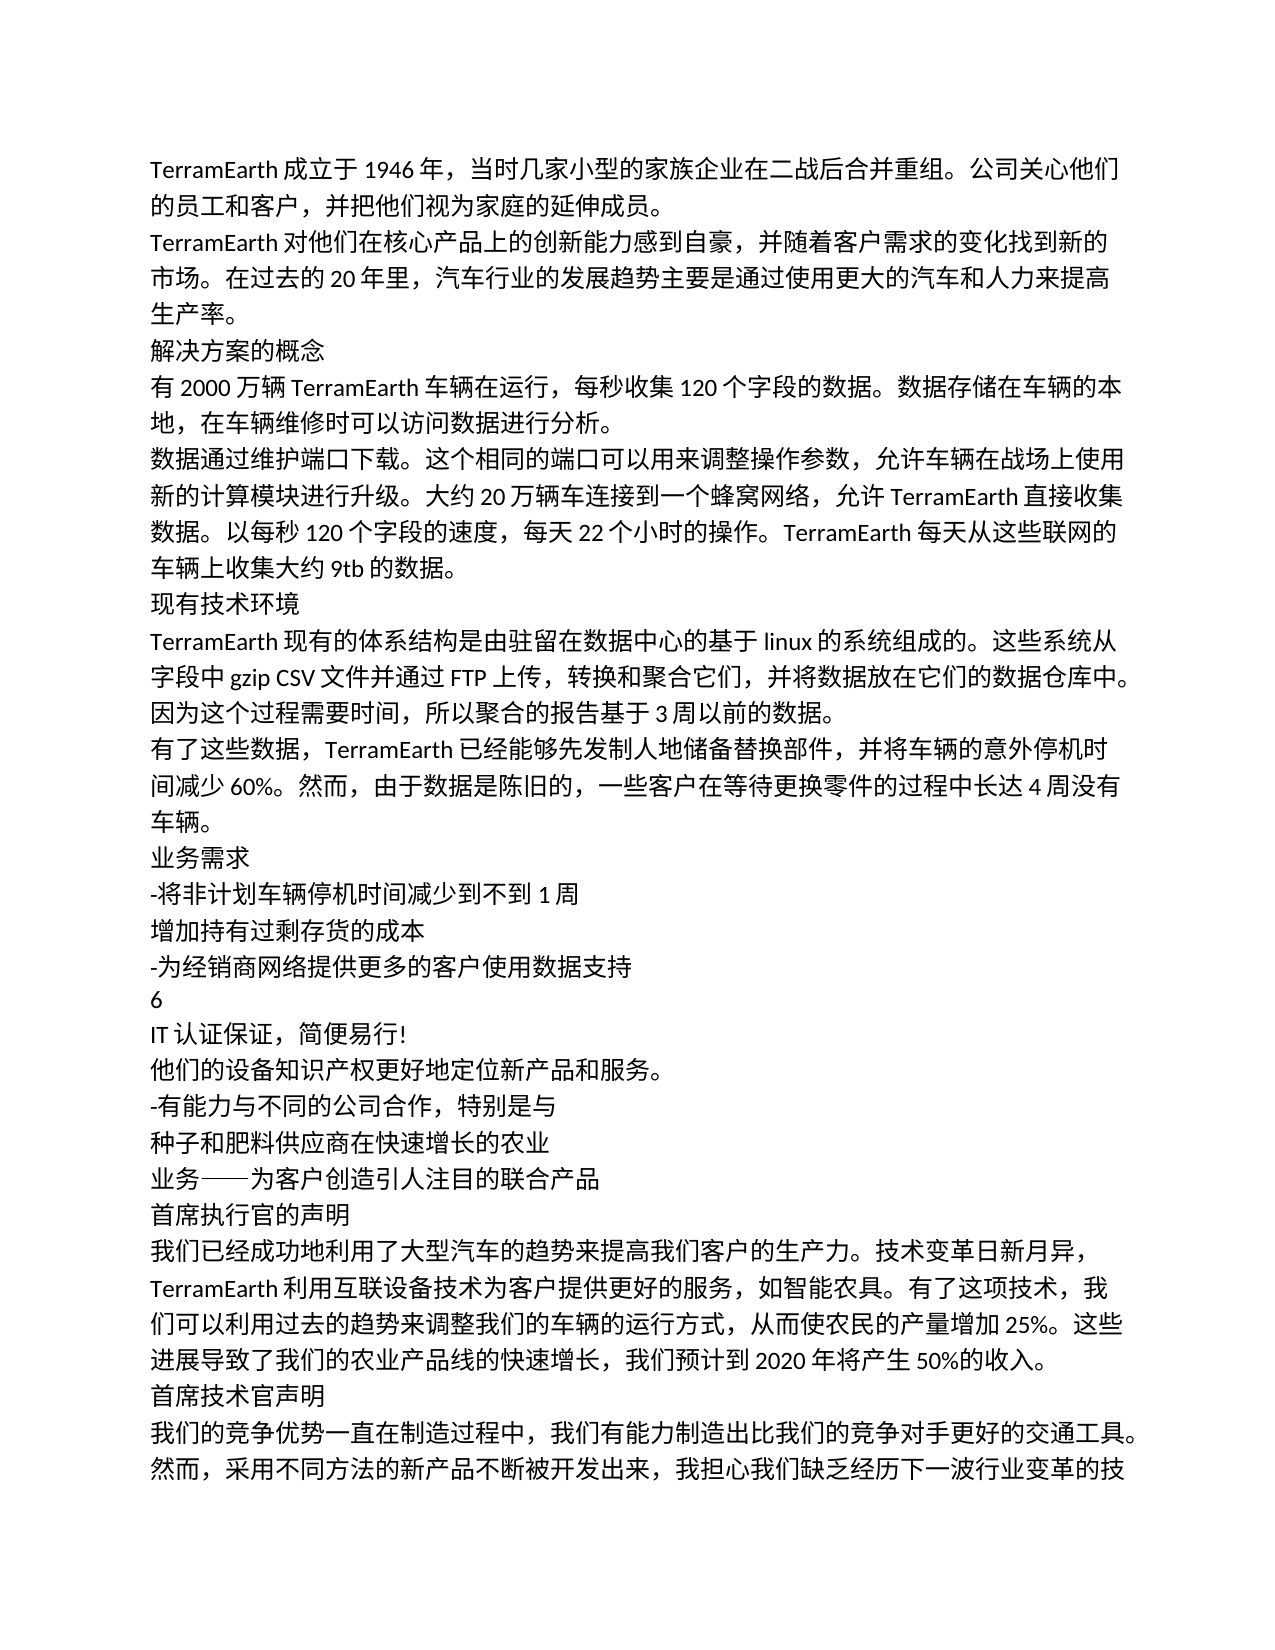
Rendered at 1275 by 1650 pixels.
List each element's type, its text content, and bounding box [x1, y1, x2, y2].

text 业务——为客户创造引人注目的联合产品 [150, 1159, 1125, 1196]
text -有能力与不同的公司合作，特别是与 [150, 1087, 1125, 1123]
text 有2000万辆TerramEarth车辆在运行，每秒收集120个字段的数据。数据存储在车辆的本地，在车辆维修时可以访问数据进行分析。 [150, 367, 1125, 440]
text 数据通过维护端口下载。这个相同的端口可以用来调整操作参数，允许车辆在战场上使用新的计算模块进行升级。大约20万辆车连接到一个蜂窝网络，允许TerramEarth直接收集数据。以每秒120个字段的速度，每天22个小时的操作。TerramEarth每天从这些联网的车辆上收集大约9tb的数据。 [150, 440, 1125, 585]
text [150, 1413, 1125, 1486]
text 增加持有过剩存货的成本 [150, 911, 1125, 947]
text 种子和肥料供应商在快速增长的农业 [150, 1123, 1125, 1159]
text 有了这些数据，TerramEarth已经能够先发制人地储备替换部件，并将车辆的意外停机时间减少60%。然而，由于数据是陈旧的，一些客户在等待更换零件的过程中长达4周没有车辆。 [150, 730, 1125, 839]
text 首席执行官的声明 [150, 1196, 1125, 1232]
text 解决方案的概念 [150, 331, 1125, 367]
text 业务需求 [150, 839, 1125, 875]
text 他们的设备知识产权更好地定位新产品和服务。 [150, 1051, 1125, 1087]
text IT认证保证，简便易行! [150, 1014, 1125, 1051]
text 我们已经成功地利用了大型汽车的趋势来提高我们客户的生产力。技术变革日新月异，TerramEarth利用互联设备技术为客户提供更好的服务，如智能农具。有了这项技术，我们可以利用过去的趋势来调整我们的车辆的运行方式，从而使农民的产量增加25%。这些进展导致了我们的农业产品线的快速增长，我们预计到2020年将产生50%的收入。 [150, 1232, 1125, 1377]
text 6 [150, 984, 1125, 1014]
text TerramEarth现有的体系结构是由驻留在数据中心的基于linux的系统组成的。这些系统从字段中gzip CSV文件并通过FTP上传，转换和聚合它们，并将数据放在它们的数据仓库中。因为这个过程需要时间，所以聚合的报告基于3周以前的数据。 [150, 621, 1125, 730]
text 现有技术环境 [150, 585, 1125, 621]
text TerramEarth成立于1946年，当时几家小型的家族企业在二战后合并重组。公司关心他们的员工和客户，并把他们视为家庭的延伸成员。 [150, 150, 1125, 222]
text -为经销商网络提供更多的客户使用数据支持 [150, 947, 1125, 984]
text 首席技术官声明 [150, 1377, 1125, 1413]
text TerramEarth对他们在核心产品上的创新能力感到自豪，并随着客户需求的变化找到新的市场。在过去的20年里，汽车行业的发展趋势主要是通过使用更大的汽车和人力来提高生产率。 [150, 222, 1125, 331]
text -将非计划车辆停机时间减少到不到1周 [150, 875, 1125, 911]
